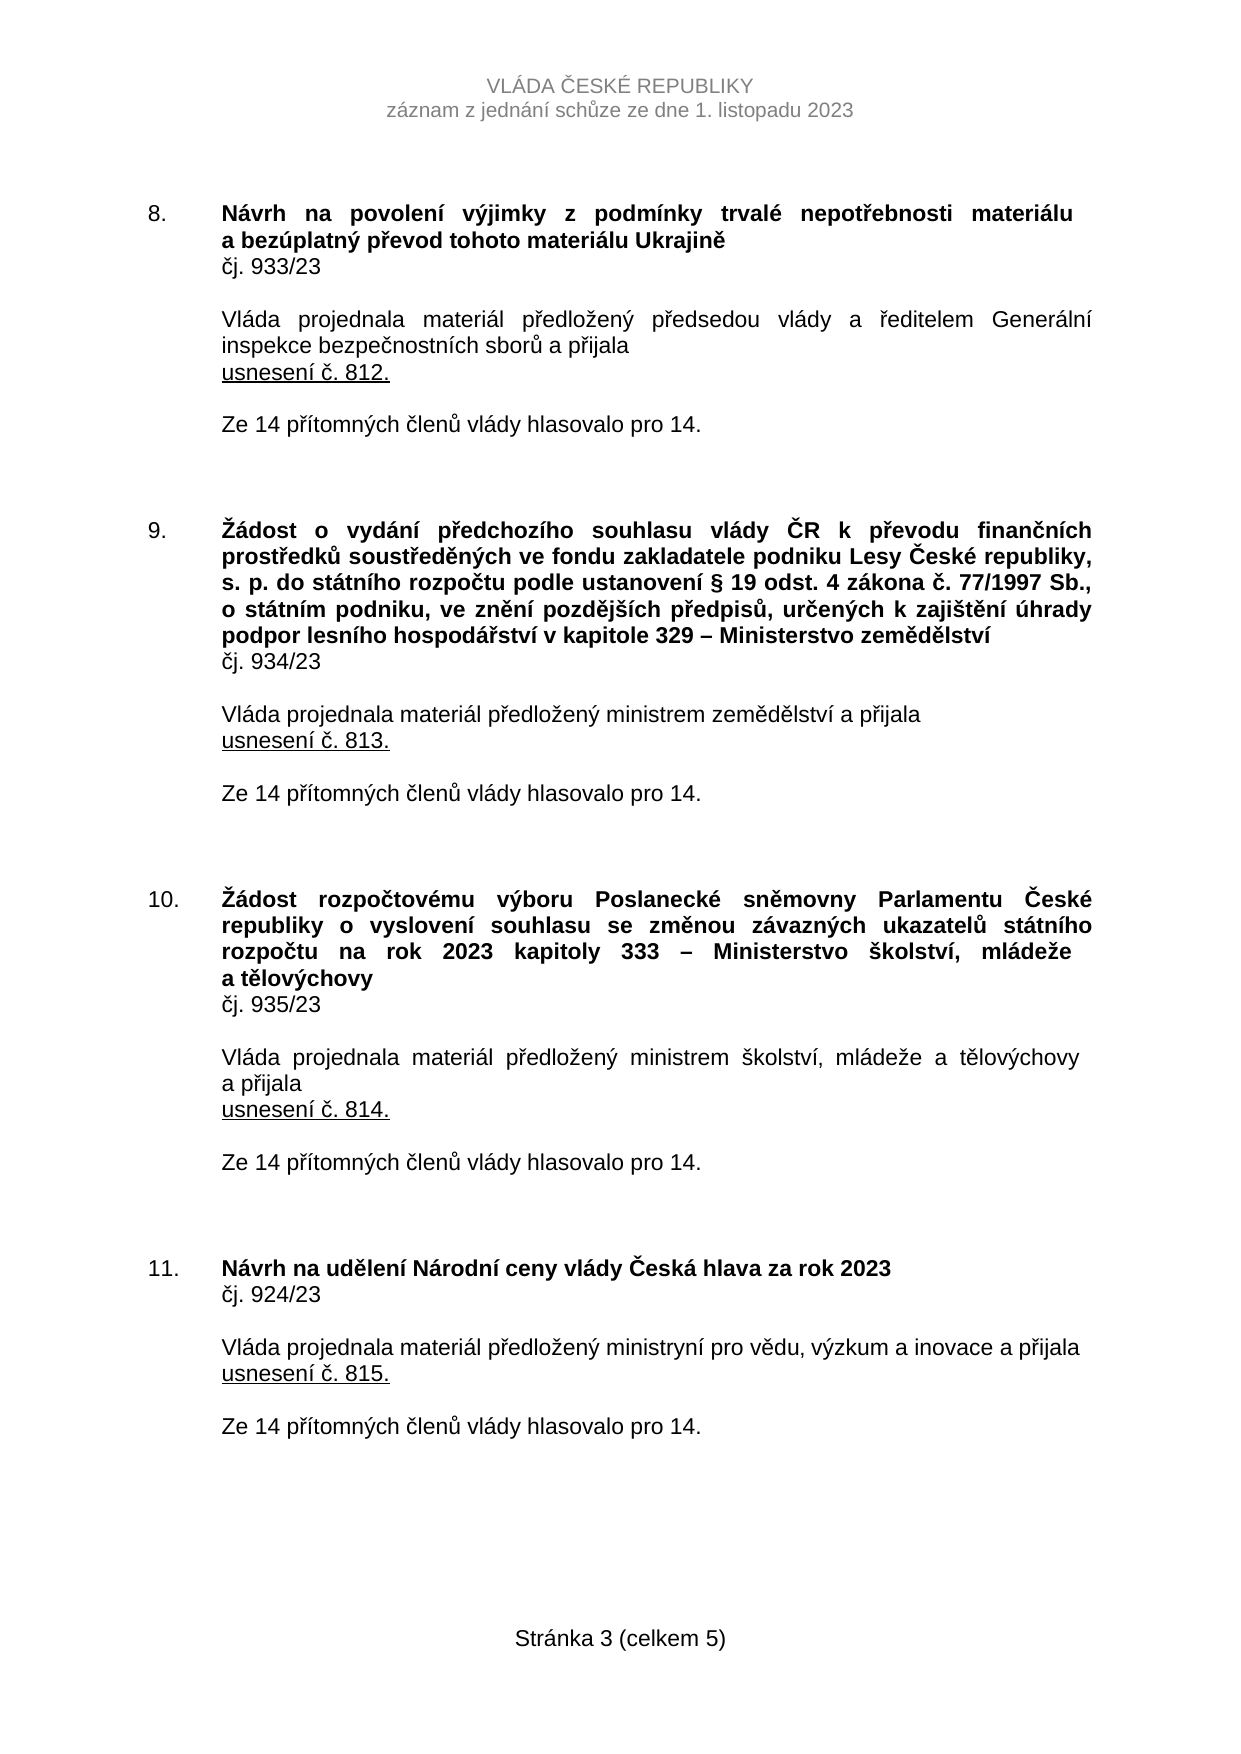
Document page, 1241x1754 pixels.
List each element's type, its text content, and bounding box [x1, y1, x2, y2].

text 9. Žádost o vydání předchozího souhlasu vlády ČR k převodu finančních prostředků soustředěných ve fondu zakladatele podniku Lesy České republiky, s. p. do státního rozpočtu podle ustanovení § 19 odst. 4 zákona č. 77/1997 Sb., o státním podniku, ve znění pozdějších předpisů, určených k zajištění úhrady podpor lesního hospodářství v kapitole 329 – Ministerstvo zemědělství [148, 517, 1093, 648]
text Ze 14 přítomných členů vlády hlasovalo pro 14. [148, 1413, 1093, 1439]
text 8. Návrh na povolení výjimky z podmínky trvalé nepotřebnosti materiálu a bezúplatný převod tohoto materiálu Ukrajině [148, 200, 1093, 253]
text čj. 924/23 [148, 1281, 1093, 1307]
text čj. 934/23 [148, 648, 1093, 675]
text Vláda projednala materiál předložený ministrem zemědělství a přijala [148, 701, 1093, 727]
text usnesení č. 813. [148, 727, 1093, 754]
text Vláda projednala materiál předložený ministrem školství‚ mládeže a tělovýchovy a přijala [148, 1044, 1093, 1096]
text usnesení č. 815. [148, 1360, 1093, 1386]
text usnesení č. 812. [148, 358, 1093, 385]
text usnesení č. 814. [148, 1096, 1093, 1123]
text Vláda projednala materiál předložený předsedou vlády a ředitelem Generální inspekce bezpečnostních sborů a přijala [148, 306, 1093, 358]
text čj. 935/23 [148, 991, 1093, 1017]
text 11. Návrh na udělení Národní ceny vlády Česká hlava za rok 2023 [148, 1254, 1093, 1281]
text 10. Žádost rozpočtovému výboru Poslanecké sněmovny Parlamentu České republiky o vyslovení souhlasu se změnou závazných ukazatelů státního rozpočtu na rok 2023 kapitoly 333 – Ministerstvo školství, mládeže a tělovýchovy [148, 886, 1093, 991]
text Ze 14 přítomných členů vlády hlasovalo pro 14. [148, 1149, 1093, 1175]
text Ze 14 přítomných členů vlády hlasovalo pro 14. [148, 411, 1093, 437]
text Vláda projednala materiál předložený ministryní pro vědu‚ výzkum a inovace a přijala [148, 1333, 1093, 1360]
text Ze 14 přítomných členů vlády hlasovalo pro 14. [148, 780, 1093, 806]
text čj. 933/23 [148, 253, 1093, 279]
